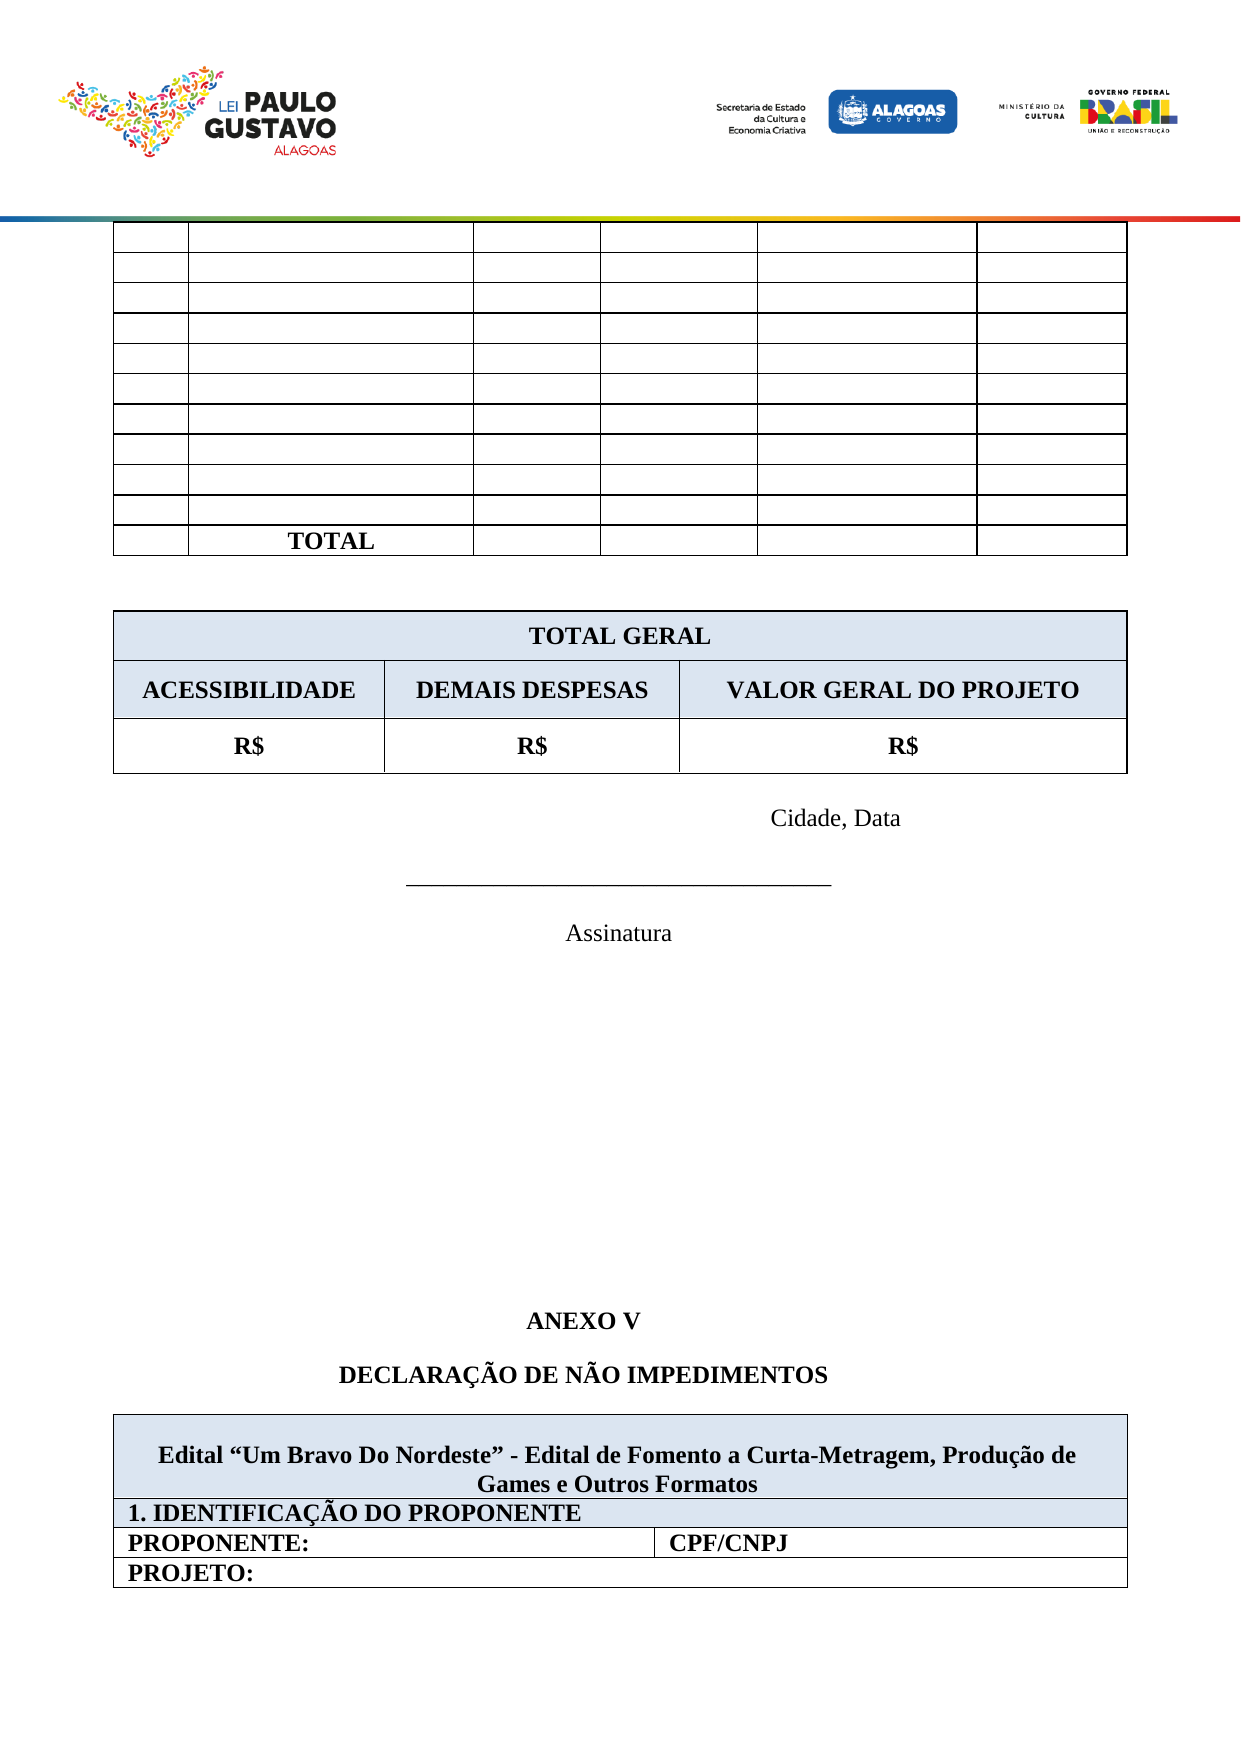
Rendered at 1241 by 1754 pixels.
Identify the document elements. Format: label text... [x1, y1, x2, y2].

table_cell [758, 435, 976, 464]
table_cell PROPONENTE: [114, 1528, 654, 1557]
table_cell [978, 526, 1126, 554]
text DECLARAÇÃO DE NÃO IMPEDIMENTOS [121, 1360, 1046, 1389]
table_cell [114, 435, 188, 464]
table_cell [601, 223, 757, 251]
table_cell [189, 253, 473, 282]
table_cell [189, 314, 473, 342]
table_cell [758, 526, 976, 554]
table_cell [114, 344, 188, 373]
table_cell [601, 405, 757, 433]
text ANEXO V [121, 1306, 1046, 1335]
table_cell [601, 465, 757, 494]
table_cell [189, 465, 473, 494]
table_cell [978, 405, 1126, 433]
table_cell [978, 253, 1126, 282]
table_cell VALOR GERAL DO PROJETO [680, 661, 1126, 717]
table_cell [114, 314, 188, 342]
table_cell [601, 314, 757, 342]
table_cell [474, 283, 600, 312]
table_cell [978, 435, 1126, 464]
table_cell [601, 283, 757, 312]
table_cell [474, 435, 600, 464]
text __________________________________ [337, 860, 901, 889]
table_cell [114, 465, 188, 494]
table_cell [189, 435, 473, 464]
table_cell [474, 496, 600, 524]
table_cell [978, 374, 1126, 403]
table_cell [114, 283, 188, 312]
table_cell R$ [114, 719, 384, 772]
table_cell [601, 526, 757, 554]
table_cell [474, 526, 600, 554]
table_cell [978, 314, 1126, 342]
text Assinatura [337, 918, 901, 974]
table_header TOTAL GERAL [114, 612, 1126, 660]
table_cell [758, 344, 976, 373]
table_cell [601, 344, 757, 373]
table_cell [601, 496, 757, 524]
table_cell ACESSIBILIDADE [114, 661, 384, 717]
text Cidade, Data [337, 803, 901, 831]
table_cell [758, 374, 976, 403]
table_cell [114, 253, 188, 282]
table_cell [978, 223, 1126, 251]
table_cell [474, 465, 600, 494]
table_cell TOTAL [189, 526, 473, 554]
table_cell [758, 253, 976, 282]
table_cell [114, 374, 188, 403]
table_cell [758, 405, 976, 433]
table_cell R$ [680, 719, 1126, 772]
table_cell [474, 405, 600, 433]
table_cell [114, 405, 188, 433]
picture [0, 0, 1241, 222]
table_cell CPF/CNPJ [655, 1528, 1127, 1557]
table_cell [189, 374, 473, 403]
table_cell [189, 344, 473, 373]
table_cell [114, 526, 188, 554]
table_cell [114, 223, 188, 251]
table_cell [189, 223, 473, 251]
table_cell [758, 223, 976, 251]
table_cell [474, 314, 600, 342]
table_cell [758, 465, 976, 494]
table_cell [114, 496, 188, 524]
table_cell [978, 283, 1126, 312]
table_cell [189, 496, 473, 524]
table_cell [978, 496, 1126, 524]
table_cell [474, 344, 600, 373]
table_cell [758, 314, 976, 342]
table_header Edital “Um Bravo Do Nordeste” - Edital de Fomento a Curta-Metragem, Produção de Games e Outros Formatos [114, 1415, 1127, 1497]
table_cell [758, 496, 976, 524]
table_cell [474, 374, 600, 403]
table_cell 1. IDENTIFICAÇÃO DO PROPONENTE [114, 1499, 1127, 1527]
table_cell R$ [385, 719, 679, 772]
table_cell [189, 283, 473, 312]
table_cell [189, 405, 473, 433]
table_cell [601, 253, 757, 282]
table_cell [978, 465, 1126, 494]
table_cell PROJETO: [114, 1558, 1127, 1587]
table_cell [601, 435, 757, 464]
table_cell [978, 344, 1126, 373]
table_cell [601, 374, 757, 403]
table_cell [474, 253, 600, 282]
table_cell DEMAIS DESPESAS [385, 661, 679, 717]
table_cell [474, 223, 600, 251]
table_cell [758, 283, 976, 312]
